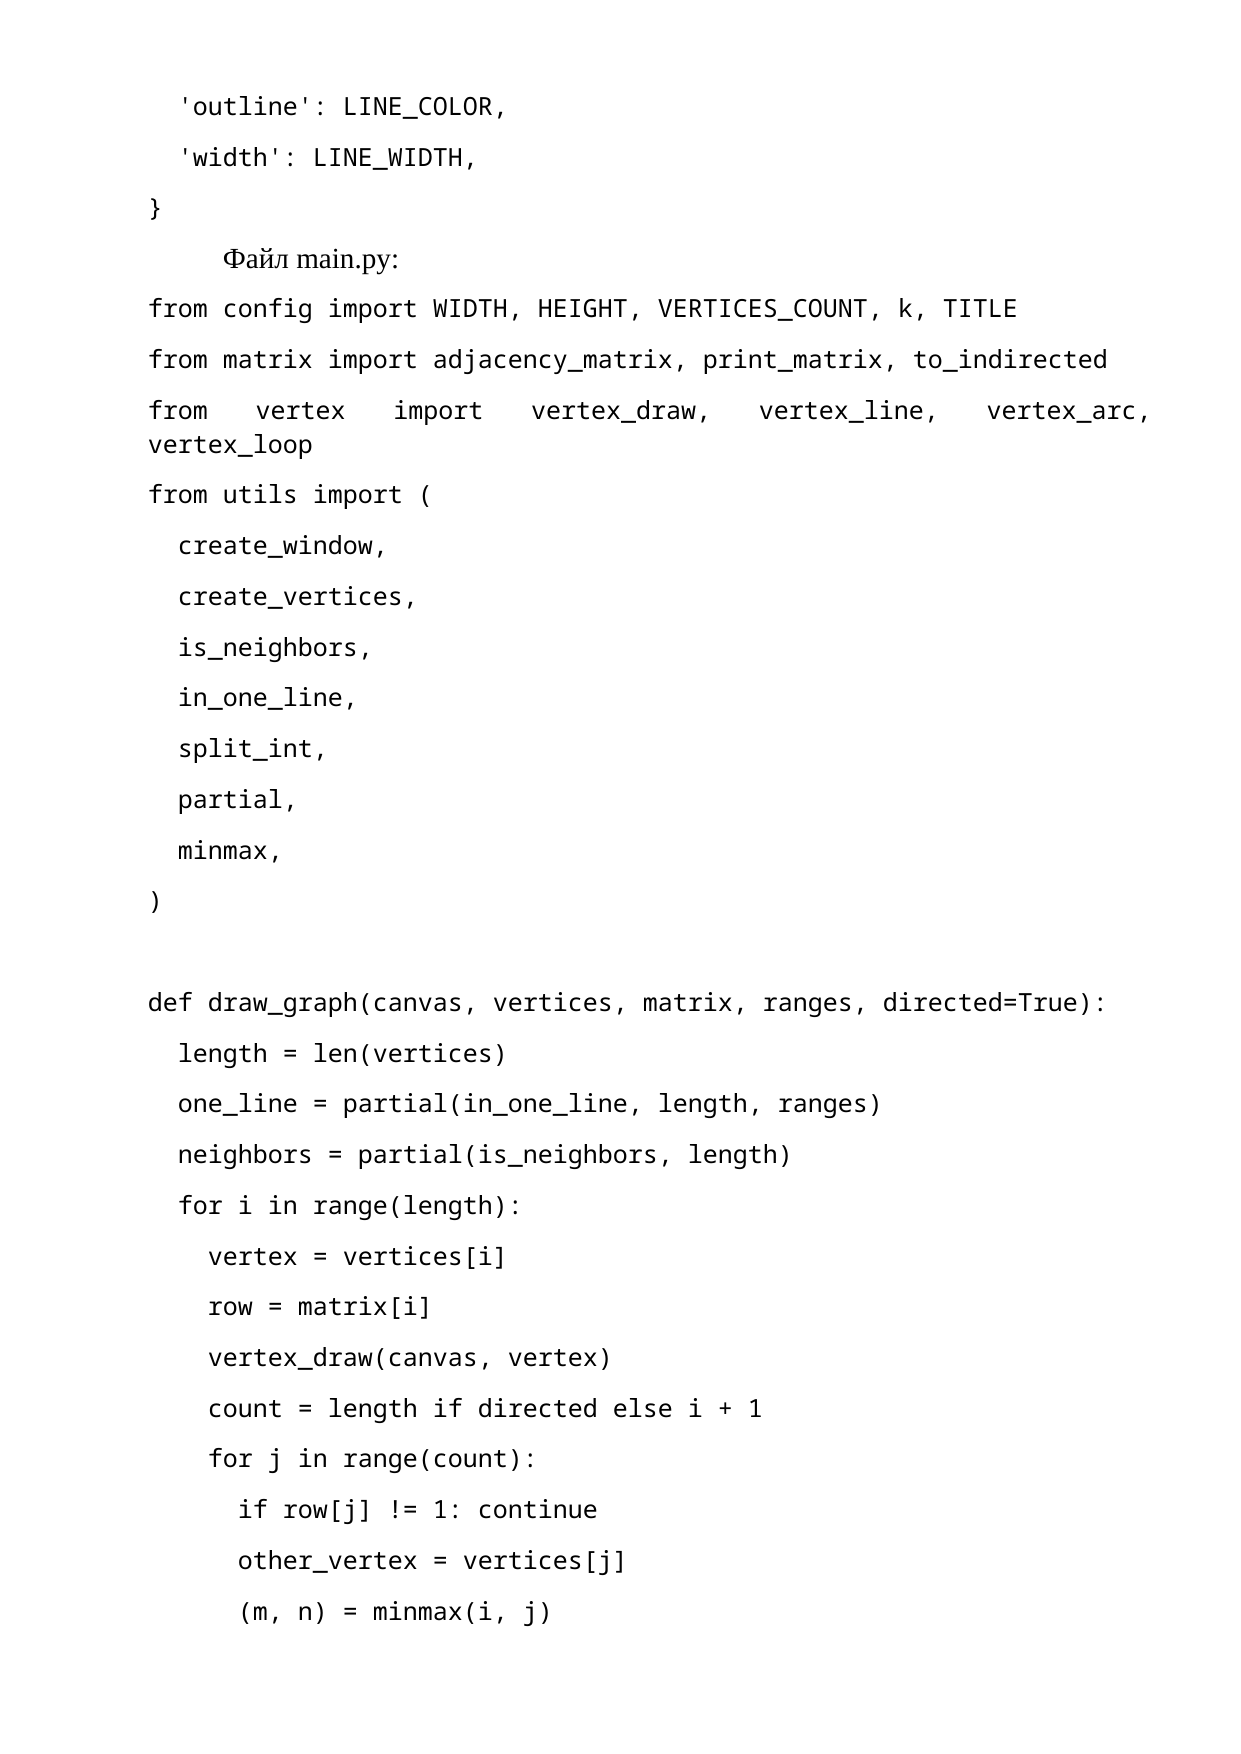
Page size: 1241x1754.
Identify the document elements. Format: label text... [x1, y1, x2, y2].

text vertex = vertices[i] [148, 1238, 1152, 1272]
text from utils import ( [148, 477, 1152, 511]
text from vertex import vertex_draw, vertex_line, vertex_arc, vertex_loop [148, 392, 1152, 461]
text partial, [148, 782, 1152, 816]
text if row[j] != 1: continue [148, 1492, 1152, 1526]
text length = len(vertices) [148, 1035, 1152, 1069]
text } [148, 190, 1152, 224]
text (m, n) = minmax(i, j) [148, 1593, 1152, 1627]
text from config import WIDTH, HEIGHT, VERTICES_COUNT, k, TITLE [148, 291, 1152, 325]
text count = length if directed else i + 1 [148, 1390, 1152, 1424]
text is_neighbors, [148, 629, 1152, 663]
text ) [148, 883, 1152, 917]
text neighbors = partial(is_neighbors, length) [148, 1137, 1152, 1171]
text def draw_graph(canvas, vertices, matrix, ranges, directed=True): [148, 984, 1152, 1018]
text split_int, [148, 731, 1152, 765]
text create_vertices, [148, 579, 1152, 613]
text row = matrix[i] [148, 1289, 1152, 1323]
text one_line = partial(in_one_line, length, ranges) [148, 1086, 1152, 1120]
text for i in range(length): [148, 1187, 1152, 1221]
text from matrix import adjacency_matrix, print_matrix, to_indirected [148, 342, 1152, 376]
text in_one_line, [148, 680, 1152, 714]
text Файл main.py: [148, 241, 1152, 274]
text 'width': LINE_WIDTH, [148, 139, 1152, 173]
text minmax, [148, 832, 1152, 866]
text 'outline': LINE_COLOR, [148, 88, 1152, 123]
text for j in range(count): [148, 1441, 1152, 1475]
text create_window, [148, 528, 1152, 562]
text vertex_draw(canvas, vertex) [148, 1339, 1152, 1374]
text other_vertex = vertices[j] [148, 1542, 1152, 1577]
